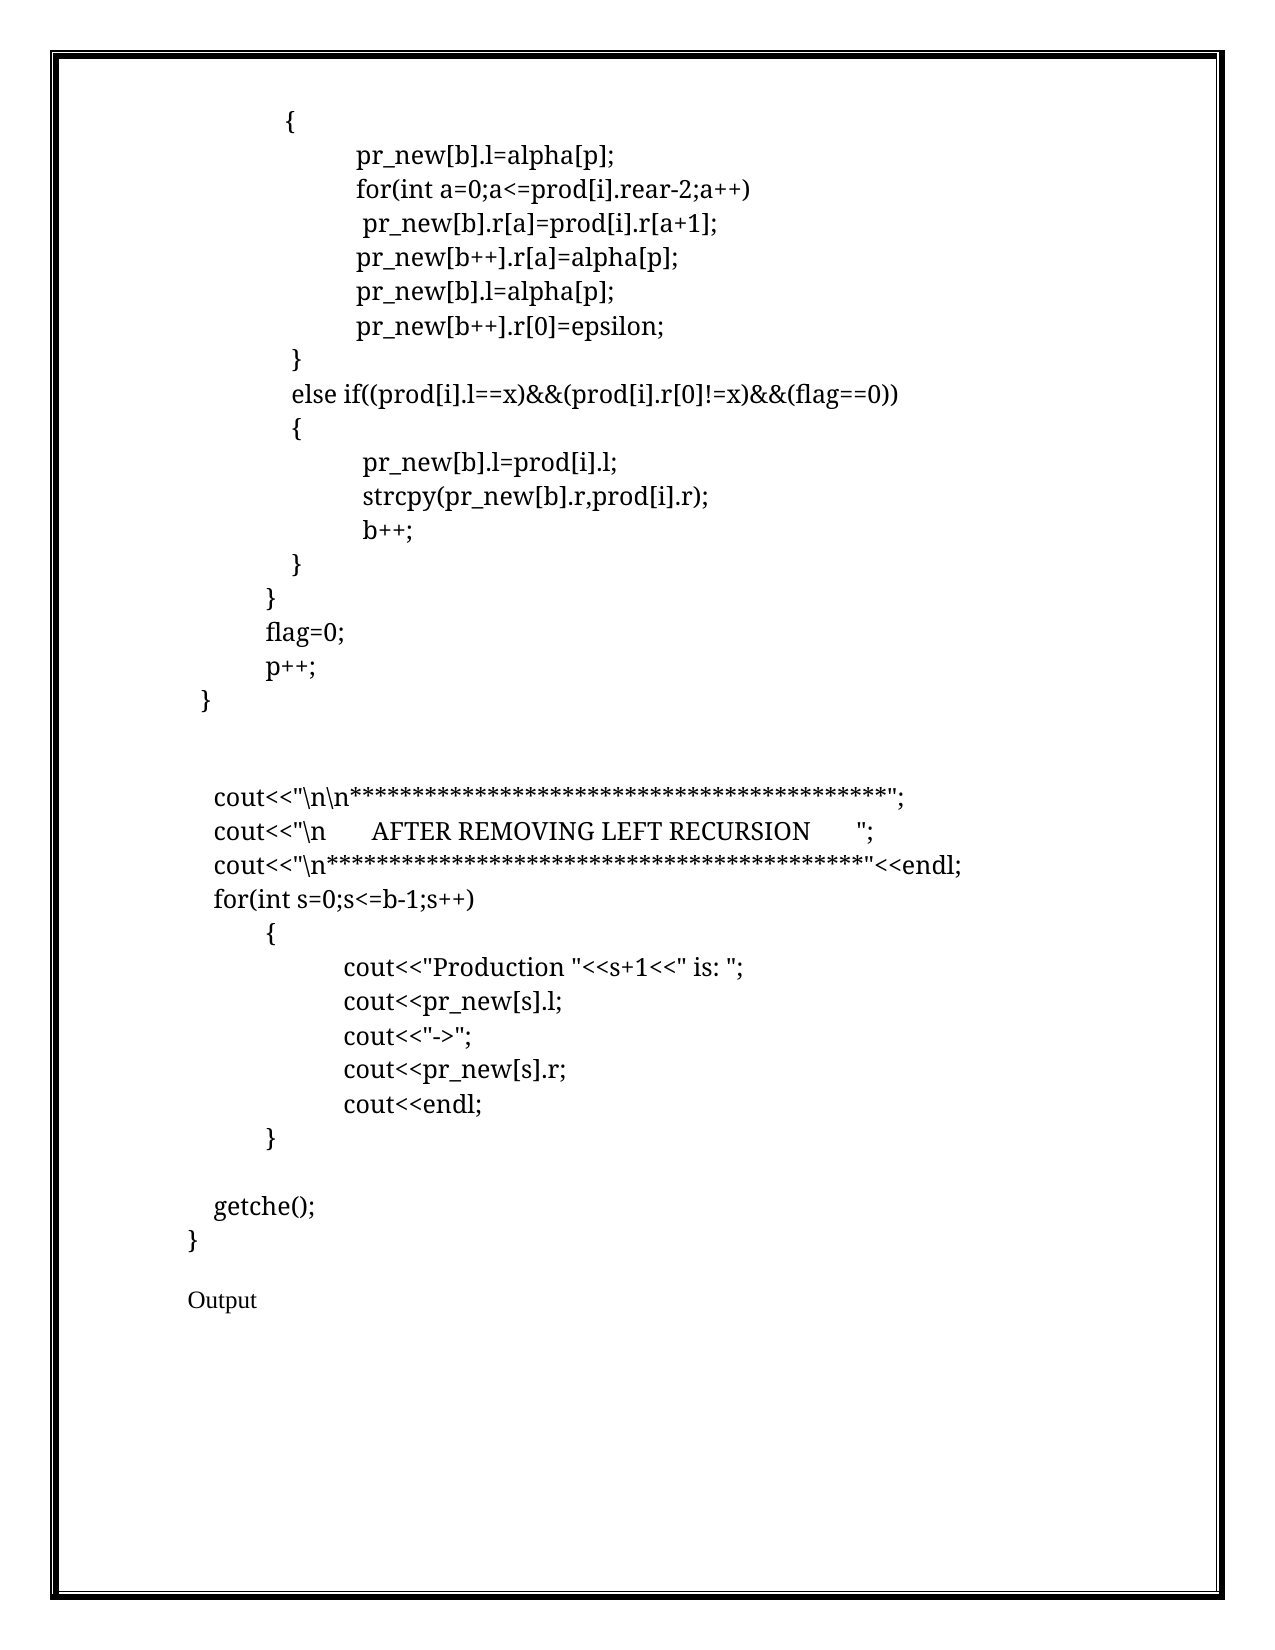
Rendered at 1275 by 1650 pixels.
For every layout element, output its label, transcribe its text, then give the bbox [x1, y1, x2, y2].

text strcpy(pr_new[b].r,prod[i].r); [187, 478, 1087, 512]
text { [187, 410, 1087, 444]
text cout<<endl; [187, 1086, 1087, 1120]
text cout<<"\n\n*******************************************"; [187, 780, 1087, 814]
text pr_new[b].l=alpha[p]; [187, 274, 1087, 308]
text p++; [187, 649, 1087, 683]
text b++; [187, 512, 1087, 547]
text for(int a=0;a<=prod[i].rear-2;a++) [187, 172, 1087, 206]
text { [187, 916, 1087, 950]
text Output [187, 1285, 1087, 1314]
text pr_new[b].l=prod[i].l; [187, 444, 1087, 478]
text cout<<pr_new[s].r; [187, 1052, 1087, 1086]
text } [187, 342, 1087, 376]
text cout<<"Production "<<s+1<<" is: "; [187, 950, 1087, 984]
text for(int s=0;s<=b-1;s++) [187, 882, 1087, 916]
text cout<<pr_new[s].l; [187, 984, 1087, 1018]
text } [187, 1120, 1087, 1154]
text pr_new[b++].r[0]=epsilon; [187, 308, 1087, 342]
text getche(); [187, 1188, 1087, 1222]
text pr_new[b].r[a]=prod[i].r[a+1]; [187, 206, 1087, 240]
text cout<<"\n AFTER REMOVING LEFT RECURSION "; [187, 814, 1087, 848]
text cout<<"\n*******************************************"<<endl; [187, 848, 1087, 882]
text } [187, 683, 1087, 717]
text } [187, 1222, 1087, 1257]
text cout<<"->"; [187, 1018, 1087, 1052]
text flag=0; [187, 615, 1087, 649]
text } [187, 547, 1087, 581]
text } [187, 581, 1087, 615]
text pr_new[b].l=alpha[p]; [187, 138, 1087, 172]
text pr_new[b++].r[a]=alpha[p]; [187, 240, 1087, 274]
text else if((prod[i].l==x)&&(prod[i].r[0]!=x)&&(flag==0)) [187, 376, 1087, 410]
text { [187, 104, 1087, 138]
